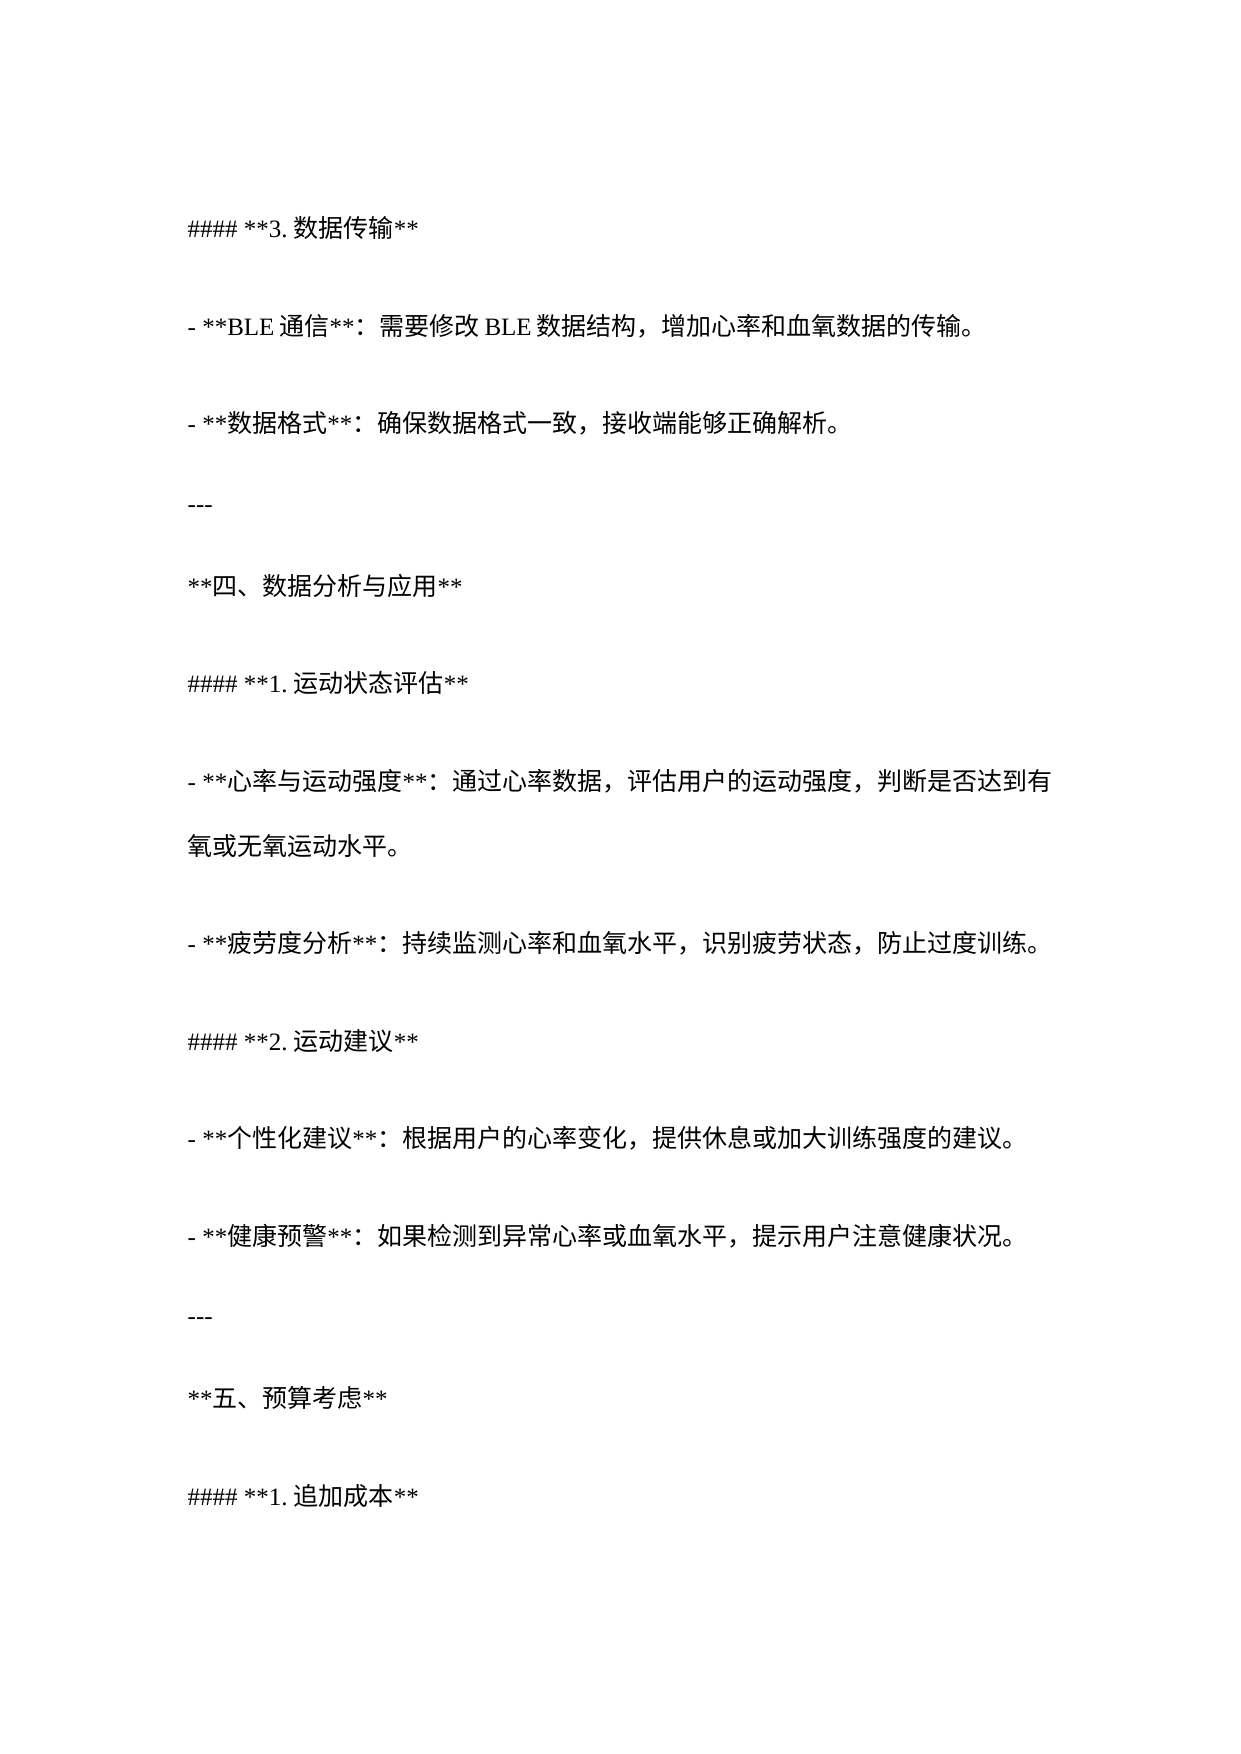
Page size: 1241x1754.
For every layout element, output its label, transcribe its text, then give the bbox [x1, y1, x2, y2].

text - **个性化建议**：根据用户的心率变化，提供休息或加大训练强度的建议。 [187, 1104, 1053, 1169]
text - **心率与运动强度**：通过心率数据，评估用户的运动强度，判断是否达到有氧或无氧运动水平。 [187, 747, 1053, 877]
text #### **1. 运动状态评估** [187, 649, 1053, 714]
text #### **2. 运动建议** [187, 1007, 1053, 1072]
text #### **3. 数据传输** [187, 194, 1053, 259]
text **四、数据分析与应用** [187, 552, 1053, 617]
text - **数据格式**：确保数据格式一致，接收端能够正确解析。 [187, 389, 1053, 454]
text - **BLE通信**：需要修改BLE数据结构，增加心率和血氧数据的传输。 [187, 292, 1053, 357]
text --- [187, 1299, 1053, 1332]
text **五、预算考虑** [187, 1364, 1053, 1429]
text --- [187, 487, 1053, 519]
text - **健康预警**：如果检测到异常心率或血氧水平，提示用户注意健康状况。 [187, 1202, 1053, 1267]
text #### **1. 追加成本** [187, 1462, 1053, 1527]
text - **疲劳度分析**：持续监测心率和血氧水平，识别疲劳状态，防止过度训练。 [187, 909, 1053, 974]
